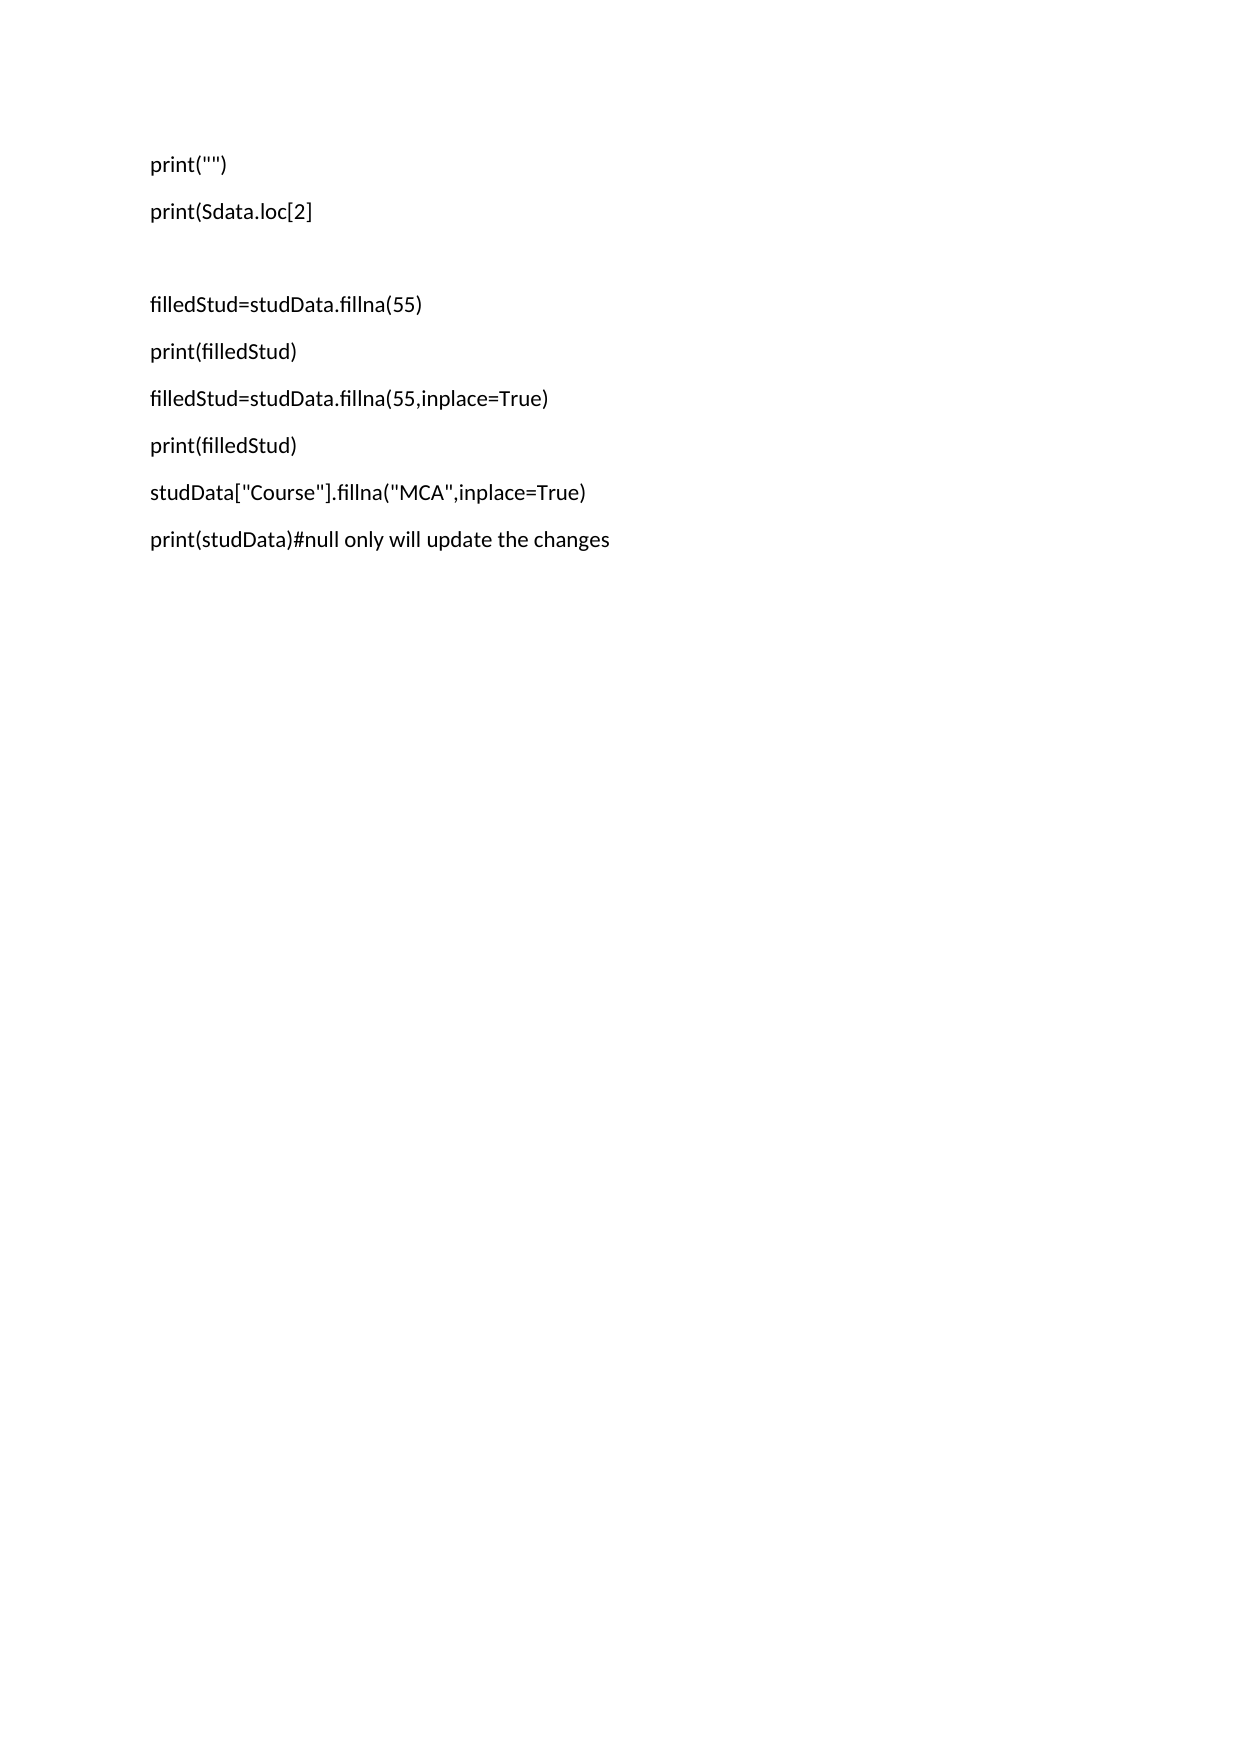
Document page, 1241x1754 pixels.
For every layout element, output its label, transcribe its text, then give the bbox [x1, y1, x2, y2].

text print(studData)#null only will update the changes [150, 525, 1090, 553]
text filledStud=studData.fillna(55) [150, 291, 1090, 319]
text print(filledStud) [150, 431, 1090, 459]
text filledStud=studData.fillna(55,inplace=True) [150, 384, 1090, 412]
text print("") [150, 150, 1090, 178]
text studData["Course"].fillna("MCA",inplace=True) [150, 478, 1090, 506]
text print(Sdata.loc[2] [150, 197, 1090, 225]
text print(filledStud) [150, 337, 1090, 366]
